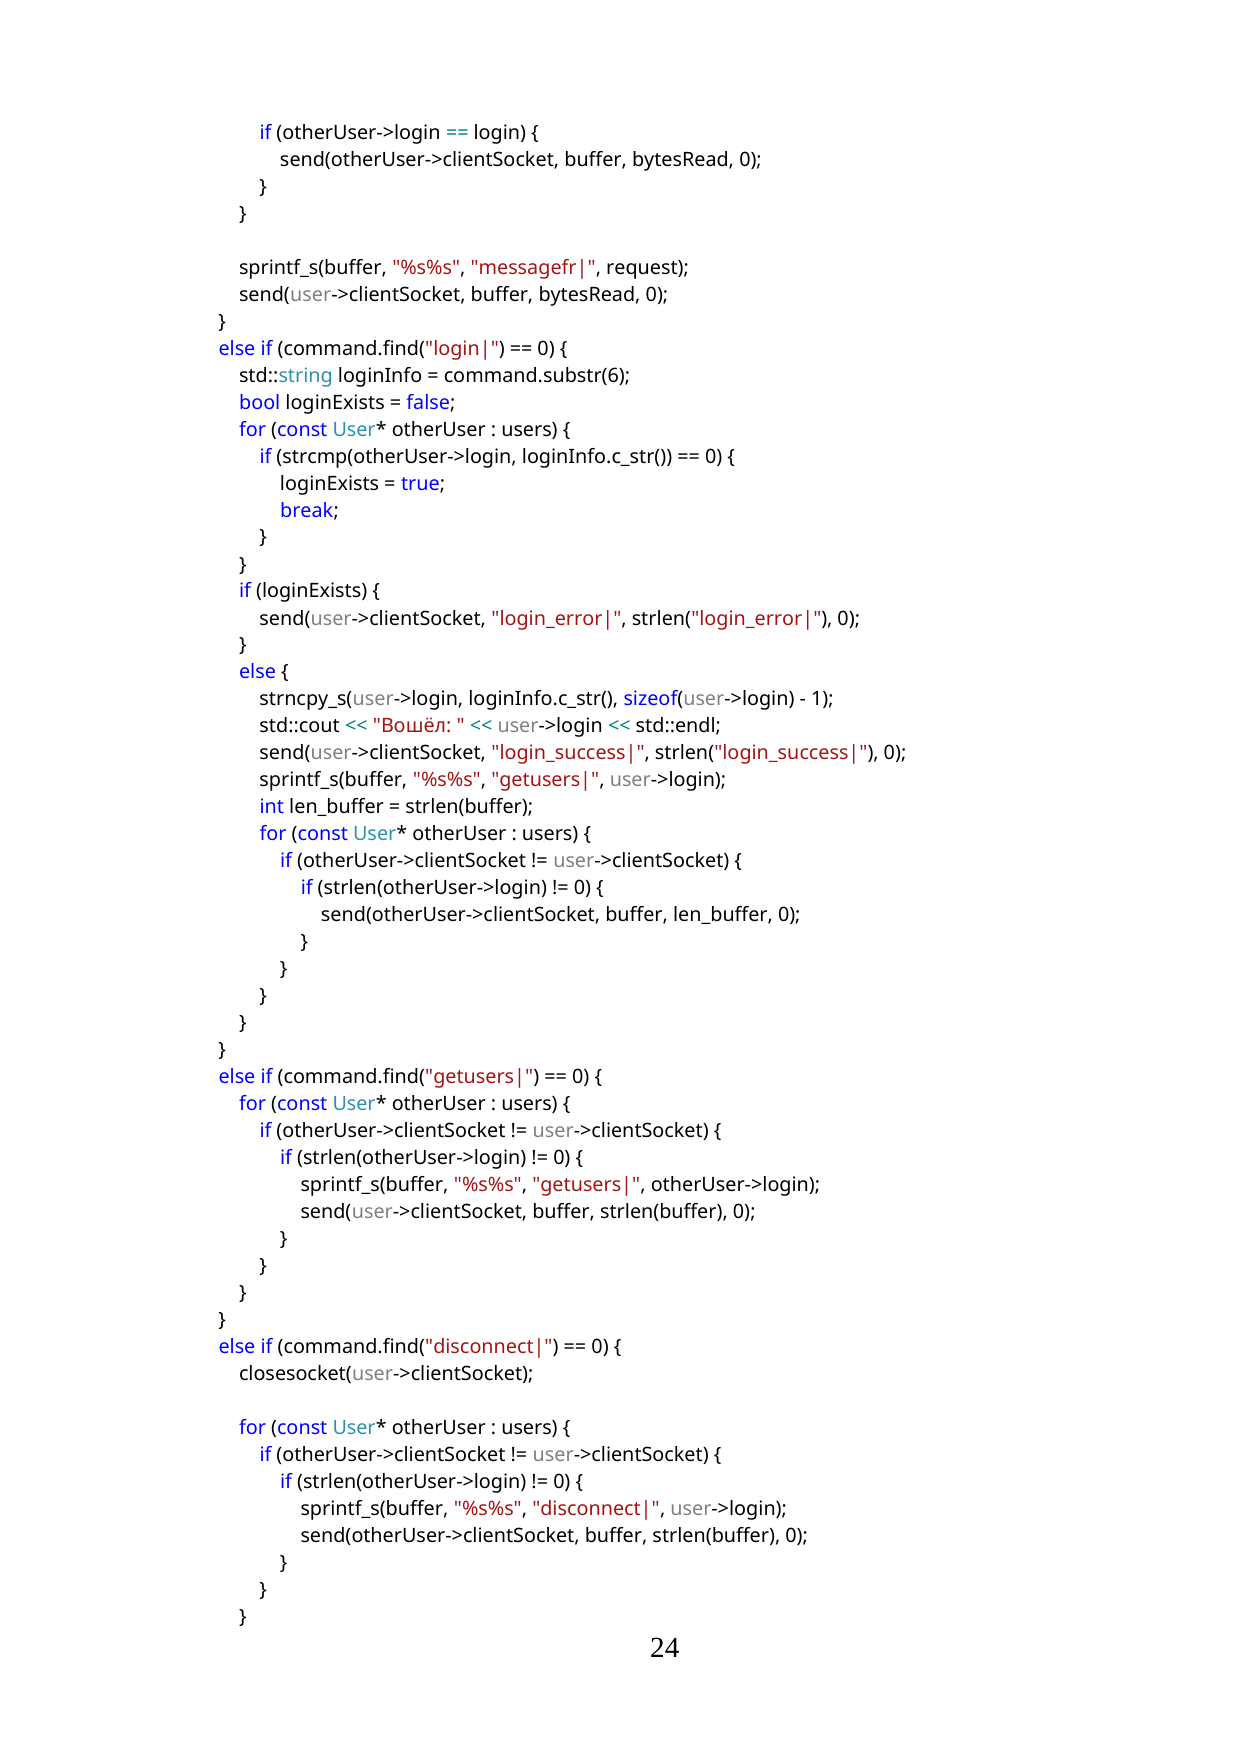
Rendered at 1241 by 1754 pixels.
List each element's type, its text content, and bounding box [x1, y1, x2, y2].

text } [177, 1224, 1152, 1251]
text else if (command.find("getusers|") == 0) { [177, 1062, 1152, 1089]
text } [177, 1305, 1152, 1332]
text send(otherUser->clientSocket, buffer, strlen(buffer), 0); [177, 1521, 1152, 1548]
text } [177, 1251, 1152, 1278]
text if (otherUser->clientSocket != user->clientSocket) { [177, 1440, 1152, 1467]
text if (otherUser->clientSocket != user->clientSocket) { [177, 1116, 1152, 1143]
text bool loginExists = false; [177, 388, 1152, 415]
text std::cout << "Вошёл: " << user->login << std::endl; [177, 712, 1152, 739]
text int len_buffer = strlen(buffer); [177, 793, 1152, 819]
text } [177, 954, 1152, 981]
text send(otherUser->clientSocket, buffer, bytesRead, 0); [177, 145, 1152, 172]
text } [177, 523, 1152, 550]
text sprintf_s(buffer, "%s%s", "getusers|", user->login); [177, 766, 1152, 793]
text if (strlen(otherUser->login) != 0) { [177, 1467, 1152, 1494]
text closesocket(user->clientSocket); [177, 1359, 1152, 1386]
text if (otherUser->clientSocket != user->clientSocket) { [177, 847, 1152, 873]
text for (const User* otherUser : users) { [177, 819, 1152, 847]
text sprintf_s(buffer, "%s%s", "disconnect|", user->login); [177, 1494, 1152, 1521]
text } [177, 172, 1152, 199]
text sprintf_s(buffer, "%s%s", "getusers|", otherUser->login); [177, 1170, 1152, 1197]
text } [177, 550, 1152, 577]
text break; [177, 496, 1152, 523]
text send(user->clientSocket, buffer, strlen(buffer), 0); [177, 1197, 1152, 1224]
text } [177, 1575, 1152, 1602]
text strncpy_s(user->login, loginInfo.c_str(), sizeof(user->login) - 1); [177, 685, 1152, 712]
text for (const User* otherUser : users) { [177, 415, 1152, 442]
text } [177, 927, 1152, 954]
text } [177, 631, 1152, 658]
text std::string loginInfo = command.substr(6); [177, 361, 1152, 388]
text } [177, 1278, 1152, 1305]
text for (const User* otherUser : users) { [177, 1413, 1152, 1440]
text for (const User* otherUser : users) { [177, 1089, 1152, 1116]
text if (strlen(otherUser->login) != 0) { [177, 873, 1152, 901]
text if (strcmp(otherUser->login, loginInfo.c_str()) == 0) { [177, 442, 1152, 469]
text if (otherUser->login == login) { [177, 118, 1152, 145]
text sprintf_s(buffer, "%s%s", "messagefr|", request); [177, 253, 1152, 280]
text } [177, 981, 1152, 1008]
text } [177, 307, 1152, 334]
text loginExists = true; [177, 469, 1152, 496]
text else { [177, 658, 1152, 685]
text send(user->clientSocket, "login_error|", strlen("login_error|"), 0); [177, 604, 1152, 631]
text send(otherUser->clientSocket, buffer, len_buffer, 0); [177, 901, 1152, 927]
text else if (command.find("login|") == 0) { [177, 334, 1152, 361]
text send(user->clientSocket, buffer, bytesRead, 0); [177, 280, 1152, 307]
text send(user->clientSocket, "login_success|", strlen("login_success|"), 0); [177, 739, 1152, 766]
text if (strlen(otherUser->login) != 0) { [177, 1143, 1152, 1170]
text } [177, 1548, 1152, 1575]
text if (loginExists) { [177, 577, 1152, 604]
text } [177, 1008, 1152, 1035]
text else if (command.find("disconnect|") == 0) { [177, 1332, 1152, 1359]
text } [177, 1602, 1152, 1629]
text } [177, 199, 1152, 226]
text } [177, 1035, 1152, 1062]
